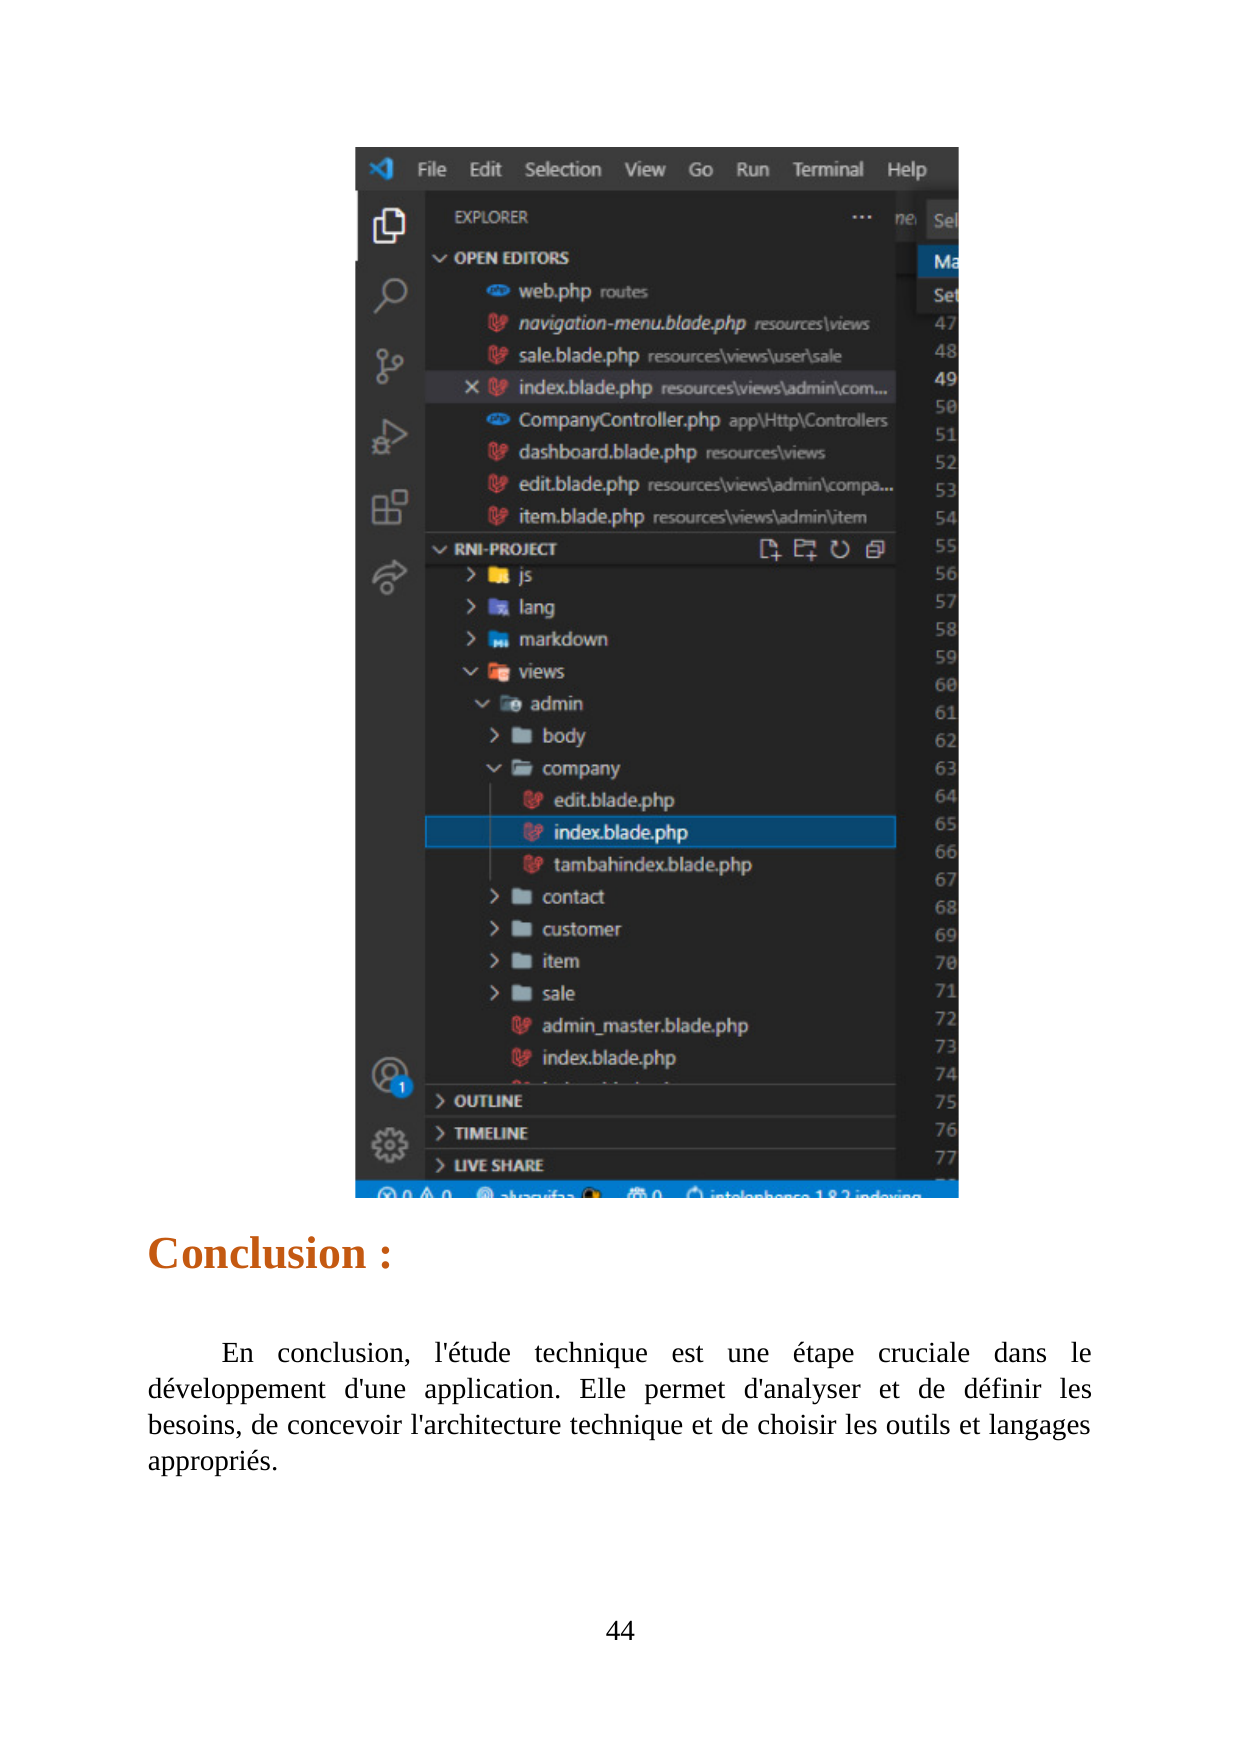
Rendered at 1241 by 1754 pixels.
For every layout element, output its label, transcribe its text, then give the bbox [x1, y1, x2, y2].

text En conclusion, l'étude technique est une étape cruciale dans le développement d'une application. Elle permet d'analyser et de définir les besoins, de concevoir l'architecture technique et de choisir les outils et langages appropriés. [148, 1335, 1093, 1477]
picture [355, 147, 959, 1198]
subtitle Conclusion : [148, 1225, 1093, 1278]
